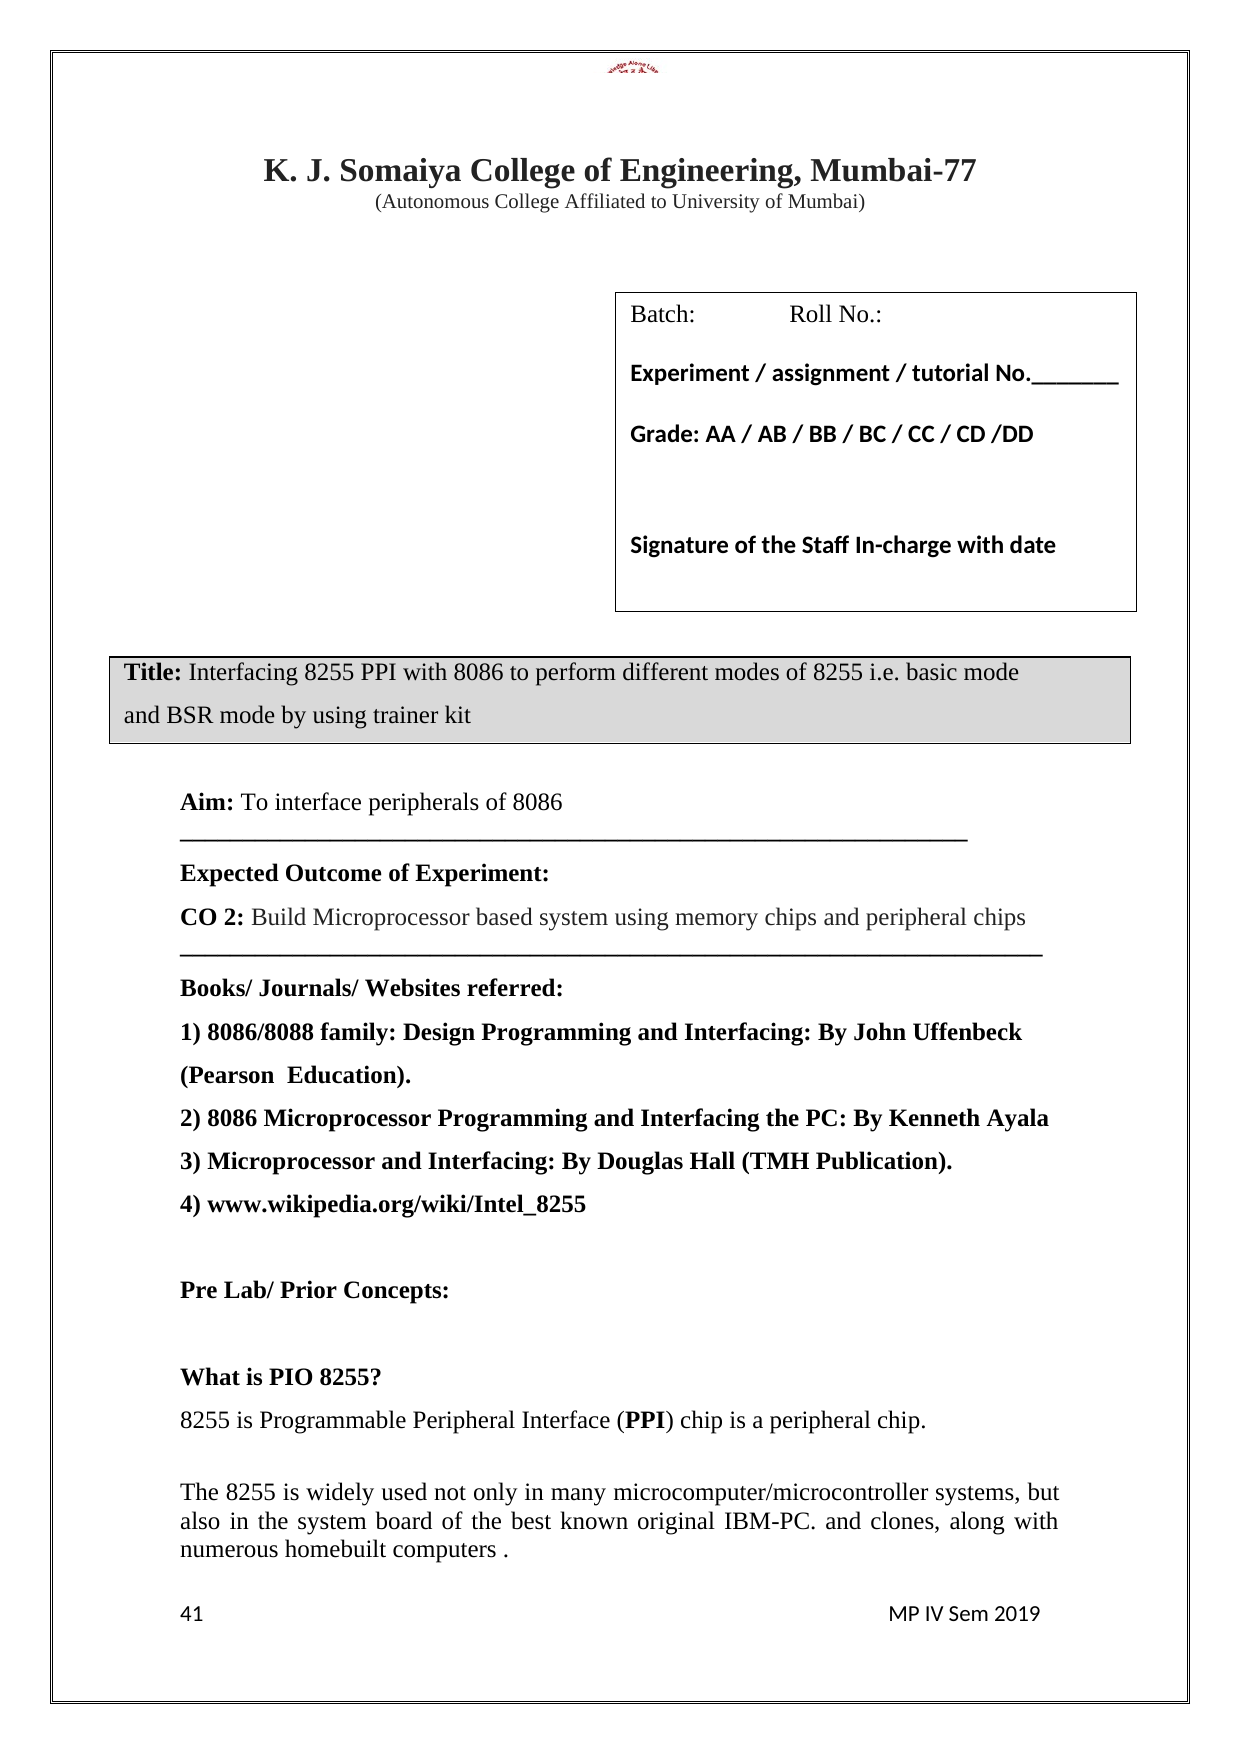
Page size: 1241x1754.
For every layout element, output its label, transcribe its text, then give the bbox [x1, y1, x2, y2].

text 4) www.wikipedia.org/wiki/Intel_8255‎ [180, 1189, 1060, 1218]
text Expected Outcome of Experiment: [180, 858, 1060, 887]
text 8255 is Programmable Peripheral Interface (PPI) chip is a peripheral chip. [180, 1405, 1060, 1433]
text Books/ Journals/ Websites referred: [180, 973, 1060, 1002]
text What is PIO 8255? [180, 1362, 1060, 1390]
text _______________________________________________________________ [180, 815, 1060, 844]
table_header Title: Interfacing 8255 PPI with 8086 to perform different modes of 8255 i.e. basic mode and BSR mode by using trainer kit [110, 658, 1130, 742]
picture [592, 58, 675, 73]
text CO 2: Build Microprocessor based system using memory chips and peripheral chips [180, 902, 1060, 930]
text 3) Microprocessor and Interfacing: By Douglas Hall (TMH Publication). [180, 1146, 1060, 1175]
text The 8255 is widely used not only in many microcomputer/microcontroller systems, but also in the system board of the best known original IBM-PC. and clones, along with numerous homebuilt computers . [180, 1477, 1060, 1563]
text 1) 8086/8088 family: Design Programming and Interfacing: By John Uffenbeck (Pearson Education). [180, 1017, 1060, 1088]
text 2) 8086 Microprocessor Programming and Interfacing the PC: By Kenneth Ayala [180, 1103, 1060, 1132]
text Pre Lab/ Prior Concepts: [180, 1275, 1060, 1304]
text _____________________________________________________________________ [180, 930, 1060, 959]
text Aim: To interface peripherals of 8086 [180, 787, 1060, 815]
